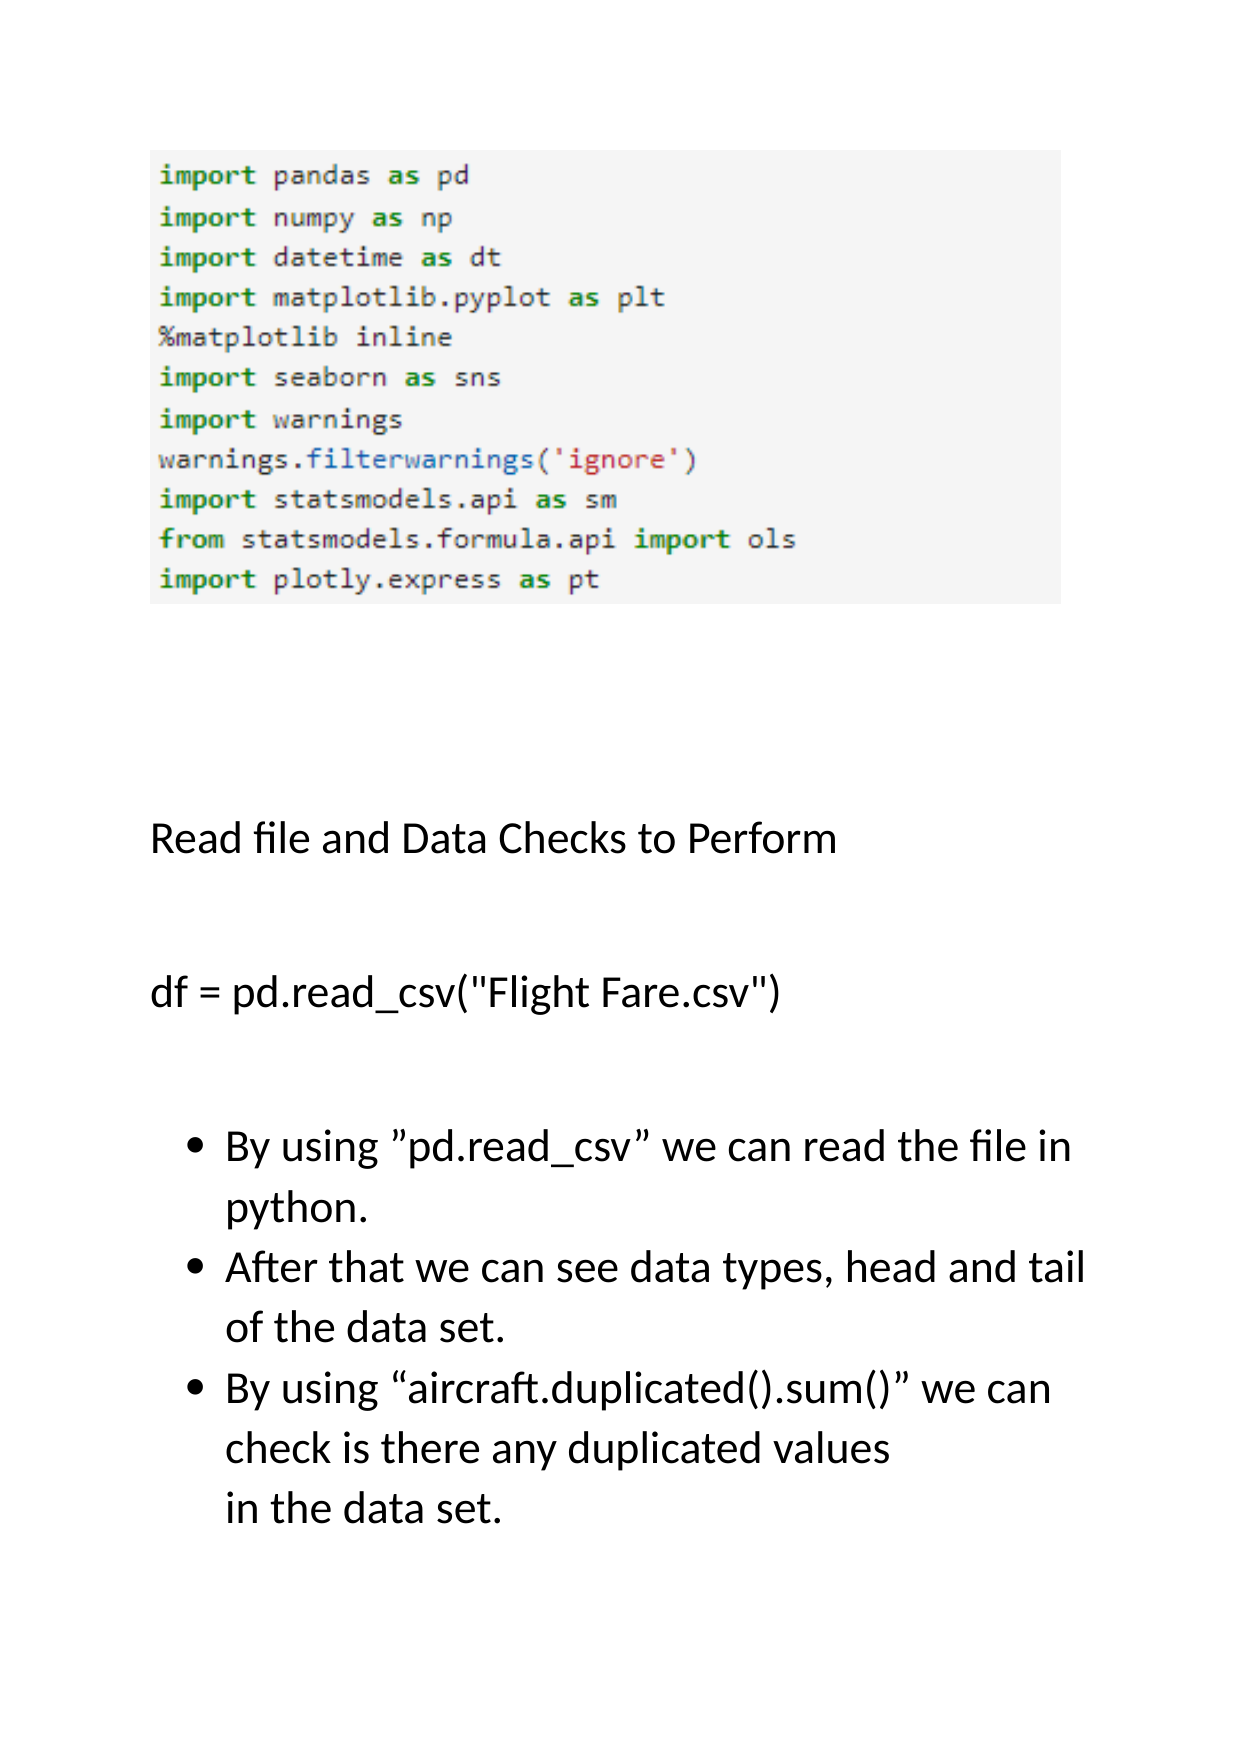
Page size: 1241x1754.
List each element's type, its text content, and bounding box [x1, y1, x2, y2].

list By using ”pd.read_csv” we can read the file in python. [187, 1117, 1090, 1234]
picture [150, 150, 1061, 604]
list By using “aircraft.duplicated().sum()” we can check is there any duplicated values in the data set. [187, 1359, 1090, 1535]
text df = pd.read_csv("Flight Fare.csv") [150, 963, 1090, 1019]
text Read file and Data Checks to Perform [150, 809, 1090, 865]
list After that we can see data types, head and tail of the data set. [187, 1238, 1090, 1354]
